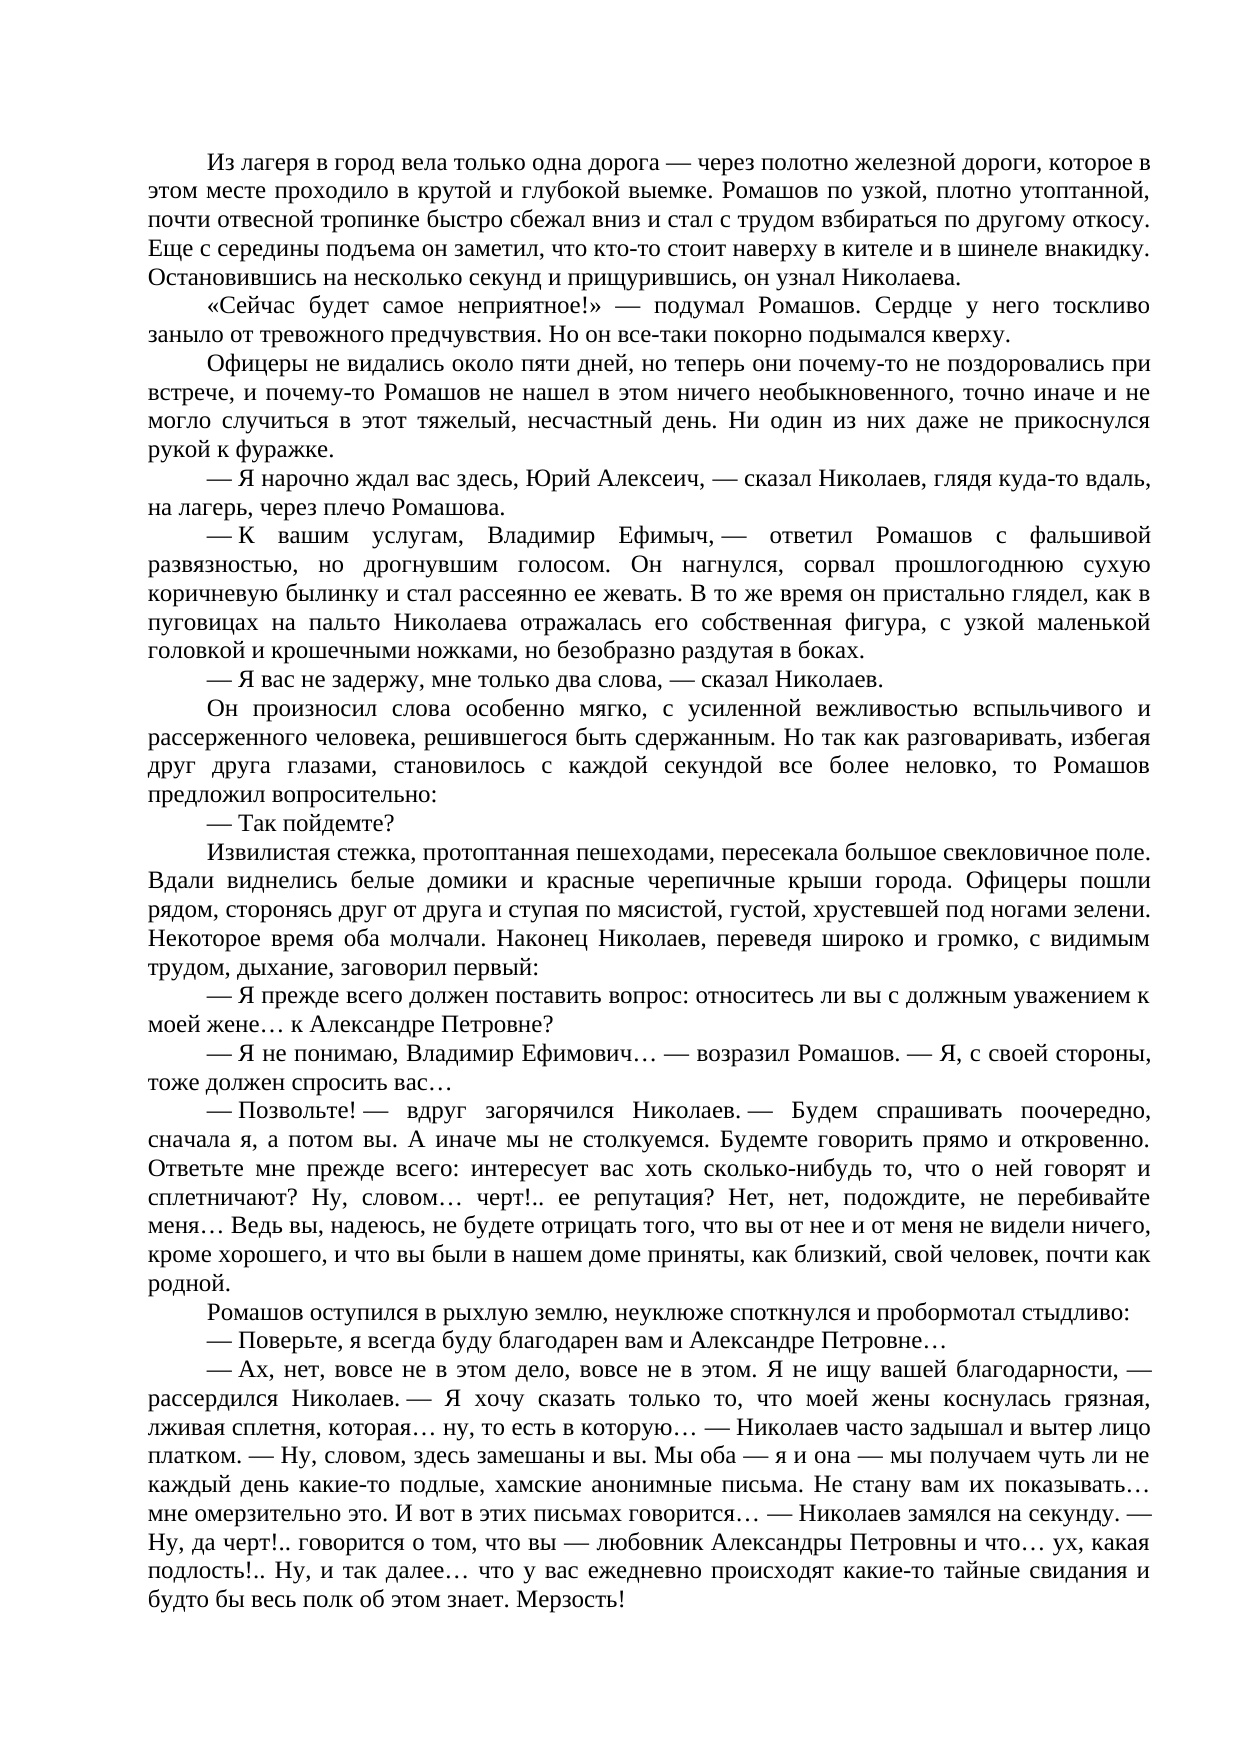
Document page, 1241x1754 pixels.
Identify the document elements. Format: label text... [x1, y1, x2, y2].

text Ромашов оступился в рыхлую землю, неуклюже споткнулся и пробормотал стыдливо: [148, 1297, 1152, 1326]
text — Позвольте! — вдруг загорячился Николаев. — Будем спрашивать поочередно, сначала я, а потом вы. А иначе мы не столкуемся. Будемте говорить прямо и откровенно. Ответьте мне прежде всего: интересует вас хоть сколько-нибудь то, что о ней говорят и сплетничают? Ну, словом… черт!.. ее репутация? Нет, нет, подождите, не перебивайте меня… Ведь вы, надеюсь, не будете отрицать того, что вы от нее и от меня не видели ничего, кроме хорошего, и что вы были в нашем доме приняты, как близкий, свой человек, почти как родной. [148, 1096, 1152, 1297]
text — Так пойдемте? [148, 808, 1152, 837]
text «Сейчас будет самое неприятное!» — подумал Ромашов. Сердце у него тоскливо заныло от тревожного предчувствия. Но он все-таки покорно подымался кверху. [148, 291, 1152, 348]
text — К вашим услугам, Владимир Ефимыч, — ответил Ромашов с фальшивой развязностью, но дрогнувшим голосом. Он нагнулся, сорвал прошлогоднюю сухую коричневую былинку и стал рассеянно ее жевать. В то же время он пристально глядел, как в пуговицах на пальто Николаева отражалась его собственная фигура, с узкой маленькой головкой и крошечными ножками, но безобразно раздутая в боках. [148, 521, 1152, 664]
text — Ах, нет, вовсе не в этом дело, вовсе не в этом. Я не ищу вашей благодарности, — рассердился Николаев. — Я хочу сказать только то, что моей жены коснулась грязная, лживая сплетня, которая… ну, то есть в которую… — Николаев часто задышал и вытер лицо платком. — Ну, словом, здесь замешаны и вы. Мы оба — я и она — мы получаем чуть ли не каждый день какие-то подлые, хамские анонимные письма. Не стану вам их показывать… мне омерзительно это. И вот в этих письмах говорится… — Николаев замялся на секунду. — Ну, да черт!.. говорится о том, что вы — любовник Александры Петровны и что… ух, какая подлость!.. Ну, и так далее… что у вас ежедневно происходят какие-то тайные свидания и будто бы весь полк об этом знает. Мерзость! [148, 1354, 1152, 1613]
text — Я прежде всего должен поставить вопрос: относитесь ли вы с должным уважением к моей жене… к Александре Петровне? [148, 981, 1152, 1038]
text — Я нарочно ждал вас здесь, Юрий Алексеич, — сказал Николаев, глядя куда-то вдаль, на лагерь, через плечо Ромашова. [148, 463, 1152, 521]
text — Я не понимаю, Владимир Ефимович… — возразил Ромашов. — Я, с своей стороны, тоже должен спросить вас… [148, 1038, 1152, 1096]
text Извилистая стежка, протоптанная пешеходами, пересекала большое свекловичное поле. Вдали виднелись белые домики и красные черепичные крыши города. Офицеры пошли рядом, сторонясь друг от друга и ступая по мясистой, густой, хрустевшей под ногами зелени. Некоторое время оба молчали. Наконец Николаев, переведя широко и громко, с видимым трудом, дыхание, заговорил первый: [148, 837, 1152, 981]
text — Я вас не задержу, мне только два слова, — сказал Николаев. [148, 664, 1152, 693]
text Он произносил слова особенно мягко, с усиленной вежливостью вспыльчивого и рассерженного человека, решившегося быть сдержанным. Но так как разговаривать, избегая друг друга глазами, становилось с каждой секундой все более неловко, то Ромашов предложил вопросительно: [148, 693, 1152, 808]
text Из лагеря в город вела только одна дорога — через полотно железной дороги, которое в этом месте проходило в крутой и глубокой выемке. Ромашов по узкой, плотно утоптанной, почти отвесной тропинке быстро сбежал вниз и стал с трудом взбираться по другому откосу. Еще с середины подъема он заметил, что кто-то стоит наверху в кителе и в шинеле внакидку. Остановившись на несколько секунд и прищурившись, он узнал Николаева. [148, 147, 1152, 291]
text Офицеры не видались около пяти дней, но теперь они почему-то не поздоровались при встрече, и почему-то Ромашов не нашел в этом ничего необыкновенного, точно иначе и не могло случиться в этот тяжелый, несчастный день. Ни один из них даже не прикоснулся рукой к фуражке. [148, 348, 1152, 463]
text — Поверьте, я всегда буду благодарен вам и Александре Петровне… [148, 1326, 1152, 1354]
